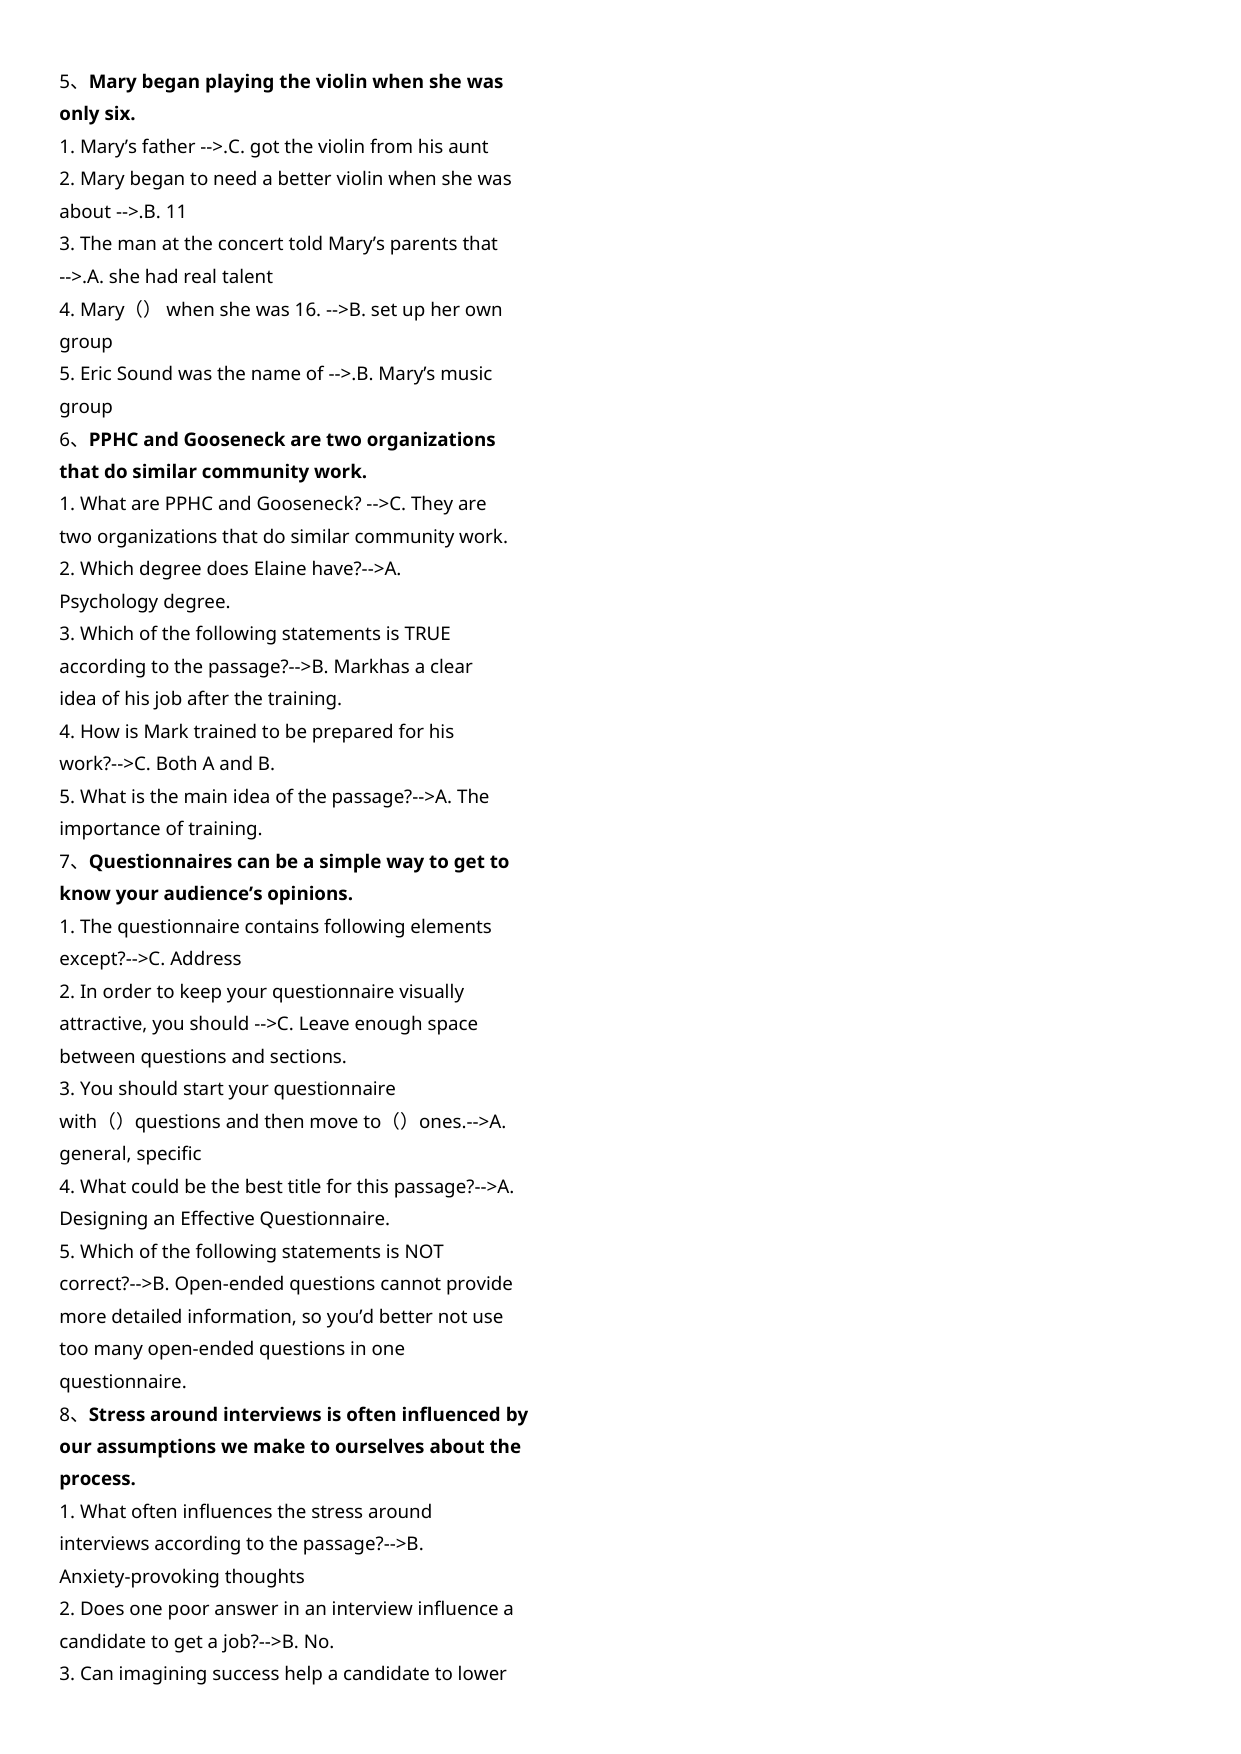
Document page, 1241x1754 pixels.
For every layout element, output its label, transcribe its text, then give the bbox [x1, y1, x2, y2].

text 4. Mary（） when she was 16. -->B. set up her own [59, 292, 1181, 324]
text too many open-ended questions in one [59, 1332, 1181, 1364]
text Designing an Effective Questionnaire. [59, 1202, 1181, 1234]
text 1. The questionnaire contains following elements [59, 909, 1181, 942]
text attractive, you should -->C. Leave enough space [59, 1007, 1181, 1039]
text 2. Which degree does Elaine have?-->A. [59, 552, 1181, 584]
text Anxiety-provoking thoughts [59, 1559, 1181, 1592]
text 1. Mary’s father -->.C. got the violin from his aunt [59, 129, 1181, 162]
text according to the passage?-->B. Markhas a clear [59, 649, 1181, 682]
text idea of his job after the training. [59, 682, 1181, 714]
text 7、Questionnaires can be a simple way to get to [59, 844, 1181, 877]
text 8、Stress around interviews is often influenced by [59, 1397, 1181, 1429]
text general, specific [59, 1137, 1181, 1169]
text group [59, 389, 1181, 422]
text more detailed information, so you’d better not use [59, 1299, 1181, 1332]
text 2. Mary began to need a better violin when she was [59, 162, 1181, 194]
text 5. Which of the following statements is NOT [59, 1234, 1181, 1267]
text 3. Can imagining success help a candidate to lower [59, 1657, 1181, 1689]
text 3. The man at the concert told Mary’s parents that [59, 227, 1181, 259]
text 4. What could be the best title for this passage?-->A. [59, 1169, 1181, 1202]
text Psychology degree. [59, 584, 1181, 617]
text group [59, 324, 1181, 357]
text 1. What often influences the stress around [59, 1494, 1181, 1527]
text 1. What are PPHC and Gooseneck? -->C. They are [59, 487, 1181, 519]
text process. [59, 1462, 1181, 1494]
text 2. Does one poor answer in an interview influence a [59, 1592, 1181, 1624]
text correct?-->B. Open-ended questions cannot provide [59, 1267, 1181, 1299]
text 5. What is the main idea of the passage?-->A. The [59, 779, 1181, 812]
text about -->.B. 11 [59, 194, 1181, 227]
text two organizations that do similar community work. [59, 519, 1181, 552]
text importance of training. [59, 812, 1181, 844]
text only six. [59, 97, 1181, 129]
text that do similar community work. [59, 454, 1181, 487]
text -->.A. she had real talent [59, 259, 1181, 292]
text except?-->C. Address [59, 942, 1181, 974]
text between questions and sections. [59, 1039, 1181, 1072]
text questionnaire. [59, 1364, 1181, 1397]
text 3. Which of the following statements is TRUE [59, 617, 1181, 649]
text our assumptions we make to ourselves about the [59, 1429, 1181, 1462]
text with（）questions and then move to（）ones.-->A. [59, 1104, 1181, 1137]
text work?-->C. Both A and B. [59, 747, 1181, 779]
text candidate to get a job?-->B. No. [59, 1624, 1181, 1657]
text interviews according to the passage?-->B. [59, 1527, 1181, 1559]
text 4. How is Mark trained to be prepared for his [59, 714, 1181, 747]
text 5、Mary began playing the violin when she was [59, 64, 1181, 97]
text 3. You should start your questionnaire [59, 1072, 1181, 1104]
text 6、PPHC and Gooseneck are two organizations [59, 422, 1181, 454]
text 2. In order to keep your questionnaire visually [59, 974, 1181, 1007]
text know your audience’s opinions. [59, 877, 1181, 909]
text 5. Eric Sound was the name of -->.B. Mary’s music [59, 357, 1181, 389]
